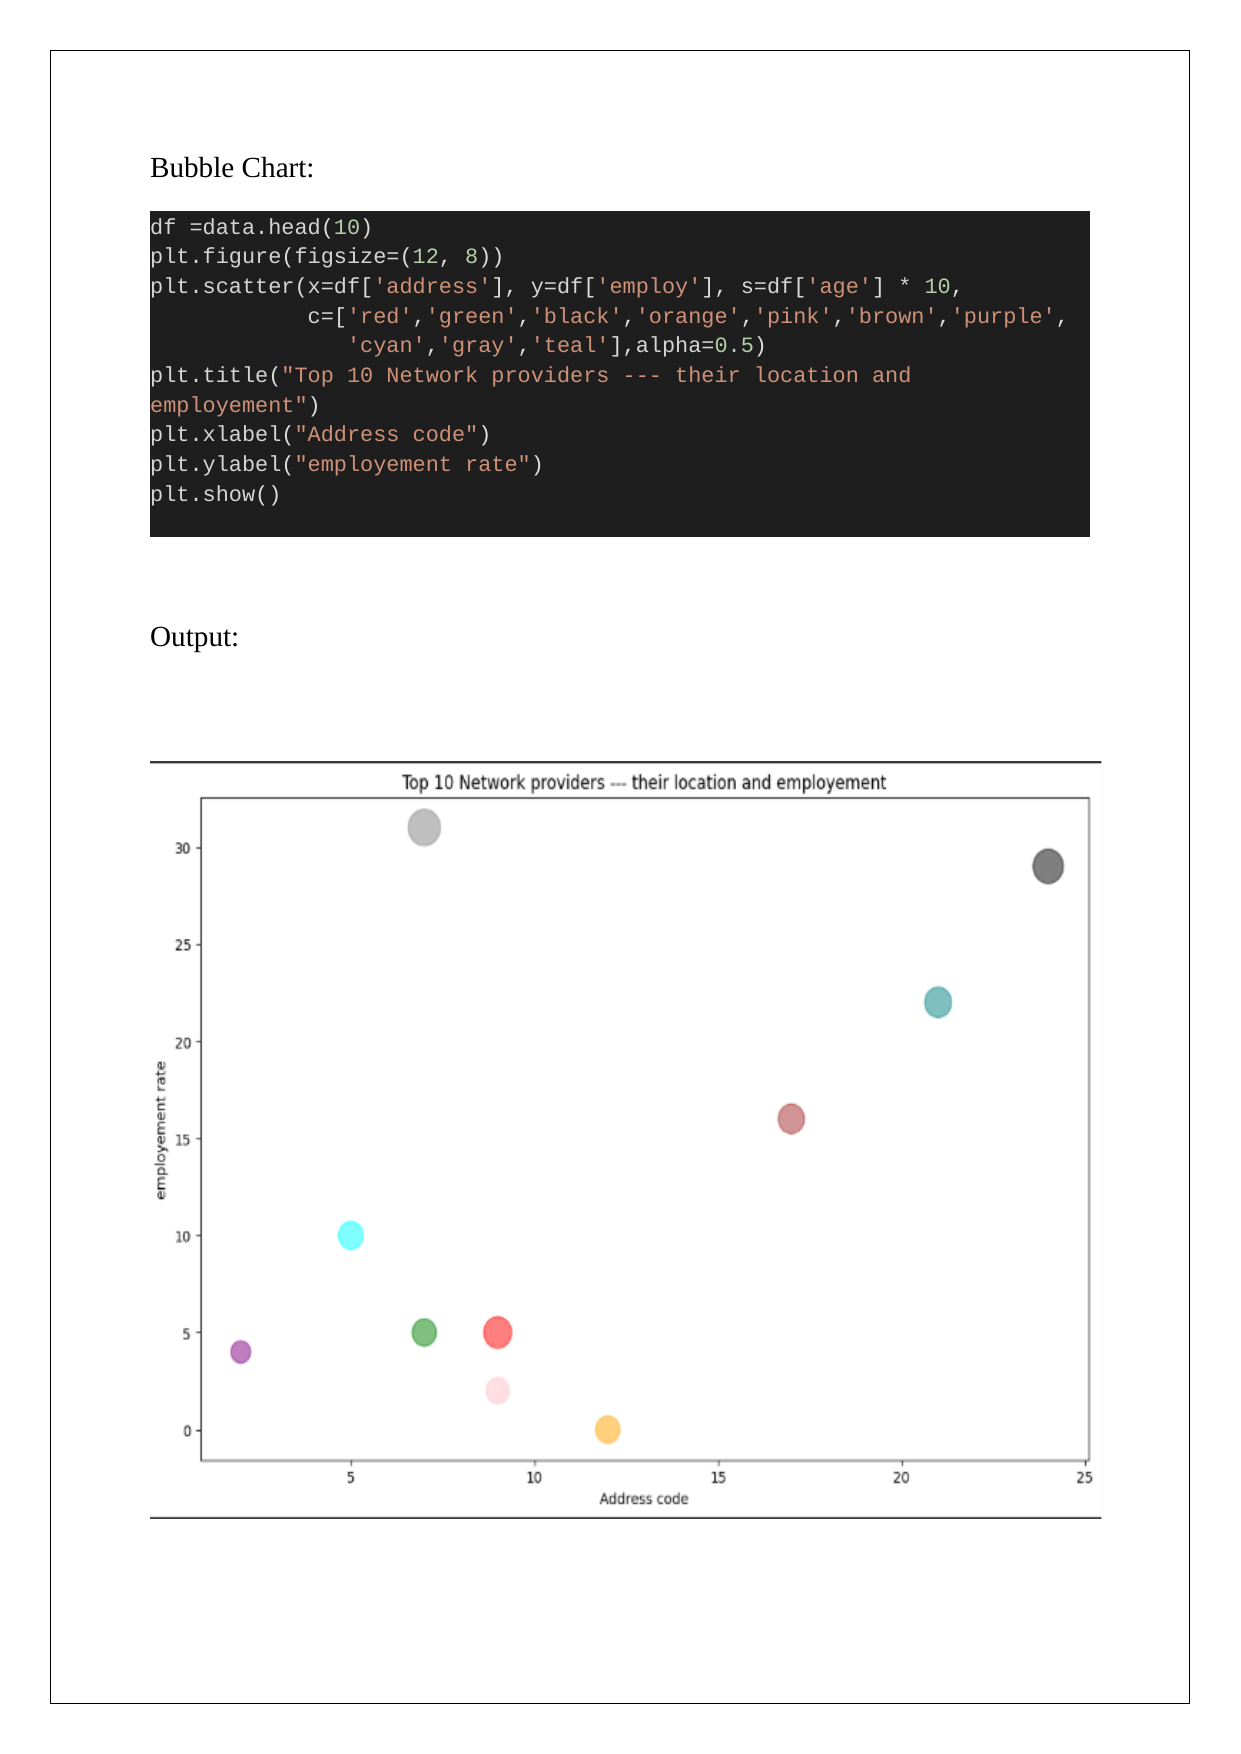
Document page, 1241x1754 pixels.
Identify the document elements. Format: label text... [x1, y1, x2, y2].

text c=['red','green','black','orange','pink','brown','purple', [150, 300, 1090, 330]
text plt.scatter(x=df['address'], y=df['employ'], s=df['age'] * 10, [150, 270, 1090, 300]
text Bubble Chart: [150, 150, 1002, 183]
text 'cyan','gray','teal'],alpha=0.5) [150, 330, 1090, 359]
text plt.figure(figsize=(12, 8)) [150, 241, 1090, 270]
text plt.xlabel("Address code") [150, 419, 1090, 448]
text df =data.head(10) [150, 211, 1090, 241]
picture [150, 761, 1102, 1519]
text plt.show() [150, 478, 1090, 508]
text plt.title("Top 10 Network providers --- their location and employement") [150, 359, 1090, 419]
text Output: [150, 619, 1002, 652]
text plt.ylabel("employement rate") [150, 448, 1090, 478]
